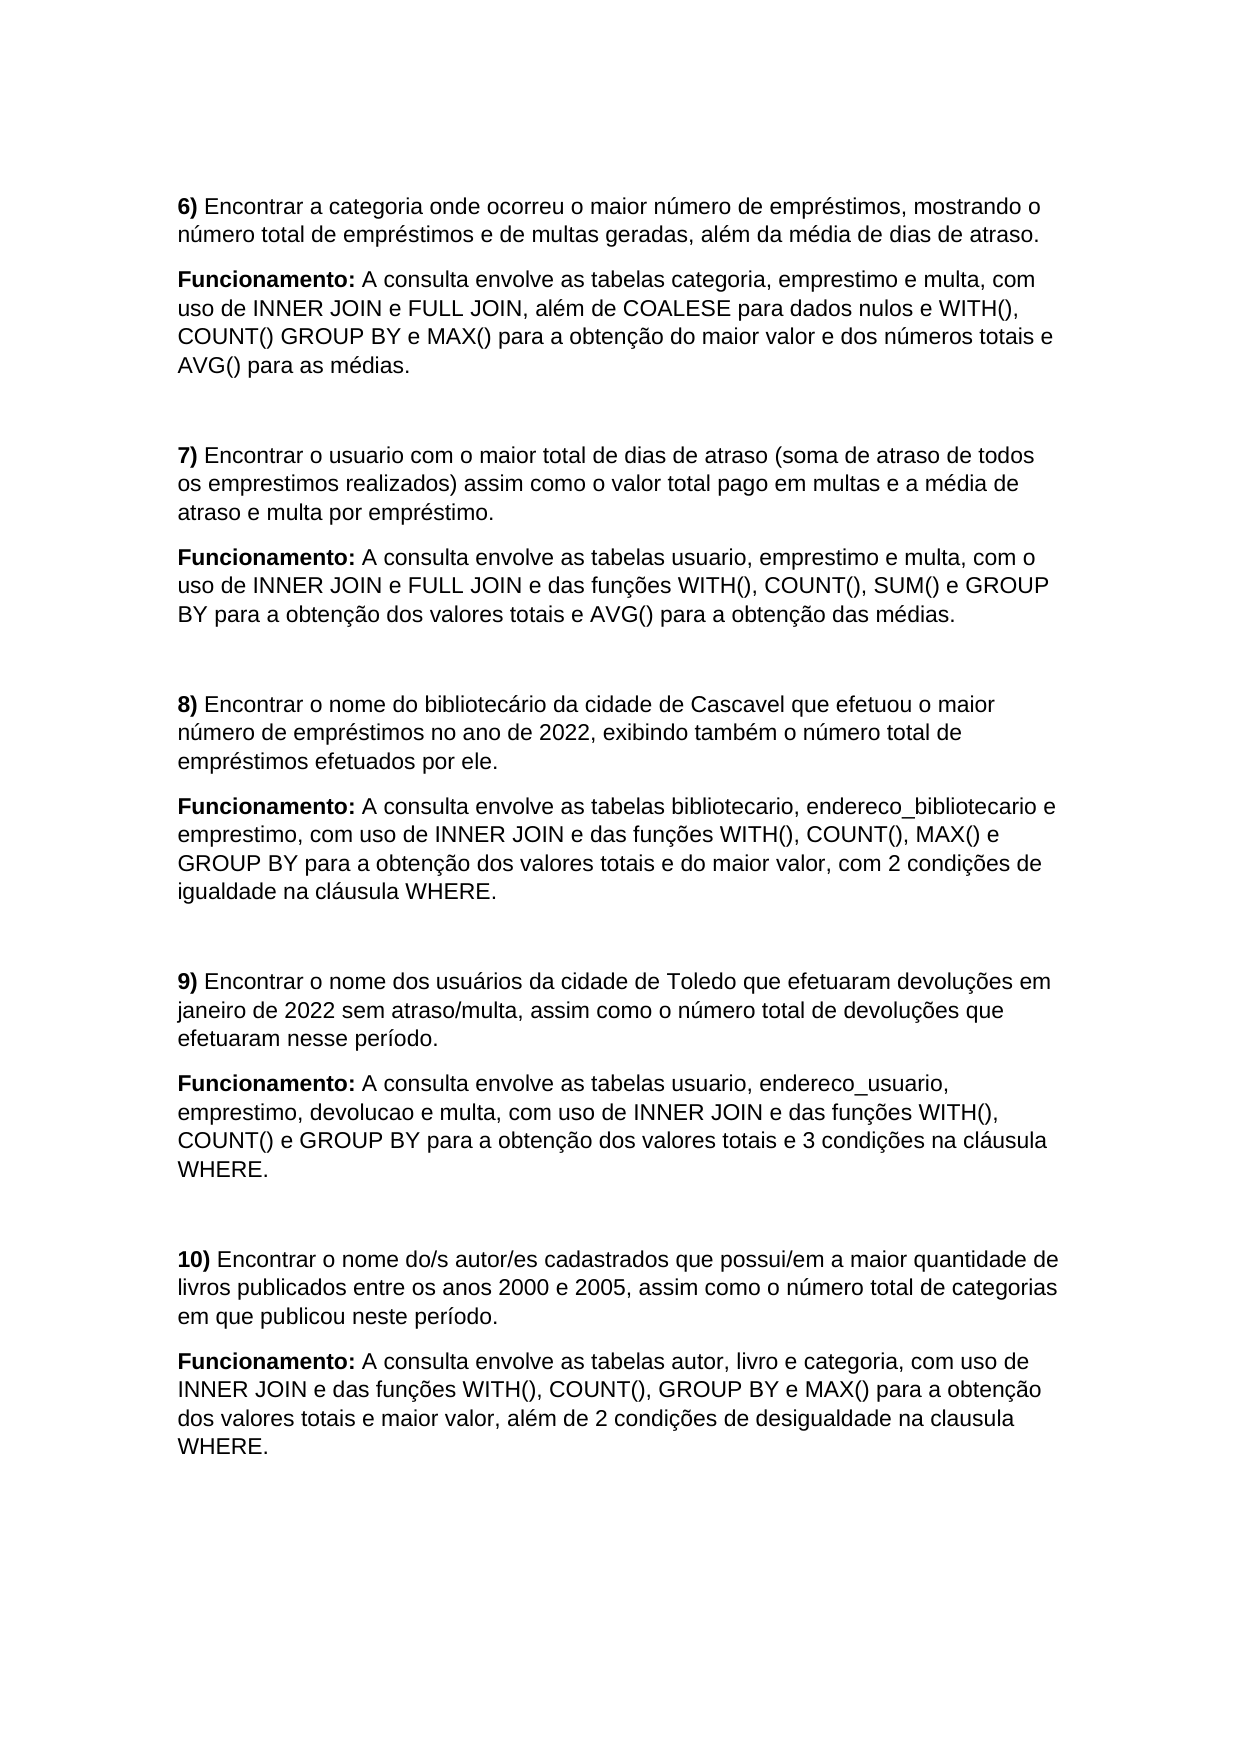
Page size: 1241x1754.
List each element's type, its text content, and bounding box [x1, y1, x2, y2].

text 9) Encontrar o nome dos usuários da cidade de Toledo que efetuaram devoluções em janeiro de 2022 sem atraso/multa, assim como o número total de devoluções que efetuaram nesse período. [177, 968, 1063, 1052]
text 7) Encontrar o usuario com o maior total de dias de atraso (soma de atraso de todos os emprestimos realizados) assim como o valor total pago em multas e a média de atraso e multa por empréstimo. [177, 442, 1063, 525]
text Funcionamento: A consulta envolve as tabelas autor, livro e categoria, com uso de INNER JOIN e das funções WITH(), COUNT(), GROUP BY e MAX() para a obtenção dos valores totais e maior valor, além de 2 condições de desigualdade na clausula WHERE. [177, 1348, 1063, 1459]
text 10) Encontrar o nome do/s autor/es cadastrados que possui/em a maior quantidade de livros publicados entre os anos 2000 e 2005, assim como o número total de categorias em que publicou neste período. [177, 1246, 1063, 1329]
text 8) Encontrar o nome do bibliotecário da cidade de Cascavel que efetuou o maior número de empréstimos no ano de 2022, exibindo também o número total de empréstimos efetuados por ele. [177, 691, 1063, 774]
text 6) Encontrar a categoria onde ocorreu o maior número de empréstimos, mostrando o número total de empréstimos e de multas geradas, além da média de dias de atraso. [177, 193, 1063, 247]
text Funcionamento: A consulta envolve as tabelas usuario, emprestimo e multa, com o uso de INNER JOIN e FULL JOIN e das funções WITH(), COUNT(), SUM() e GROUP BY para a obtenção dos valores totais e AVG() para a obtenção das médias. [177, 544, 1063, 627]
text Funcionamento: A consulta envolve as tabelas categoria, emprestimo e multa, com uso de INNER JOIN e FULL JOIN, além de COALESE para dados nulos e WITH(), COUNT() GROUP BY e MAX() para a obtenção do maior valor e dos números totais e AVG() para as médias. [177, 266, 1063, 378]
text Funcionamento: A consulta envolve as tabelas usuario, endereco_usuario, emprestimo, devolucao e multa, com uso de INNER JOIN e das funções WITH(), COUNT() e GROUP BY para a obtenção dos valores totais e 3 condições na cláusula WHERE. [177, 1070, 1063, 1182]
text Funcionamento: A consulta envolve as tabelas bibliotecario, endereco_bibliotecario e emprestimo, com uso de INNER JOIN e das funções WITH(), COUNT(), MAX() e GROUP BY para a obtenção dos valores totais e do maior valor, com 2 condições de igualdade na cláusula WHERE. [177, 793, 1063, 904]
